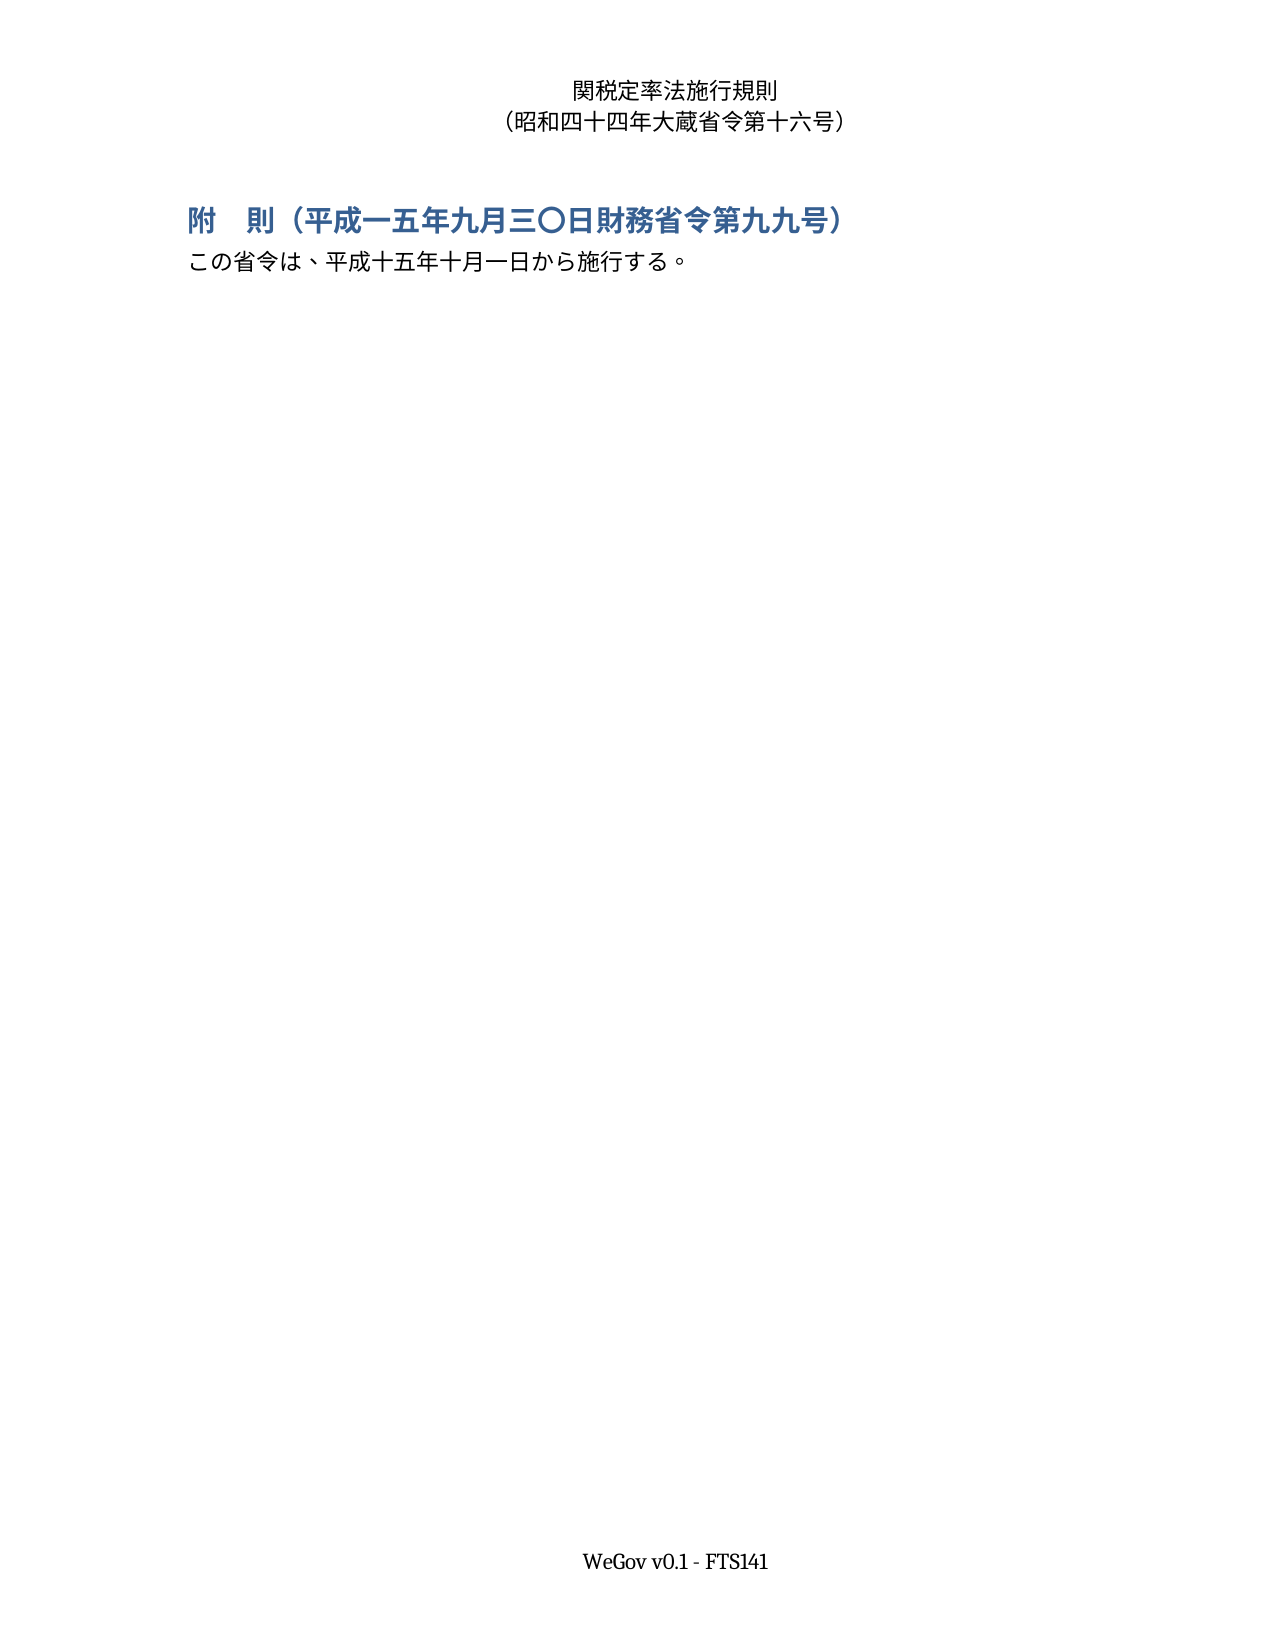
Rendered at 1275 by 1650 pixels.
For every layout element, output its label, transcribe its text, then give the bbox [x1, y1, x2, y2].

subtitle 附 則（平成一五年九月三〇日財務省令第九九号） [187, 200, 1087, 240]
text この省令は、平成十五年十月一日から施行する。 [187, 246, 1087, 277]
